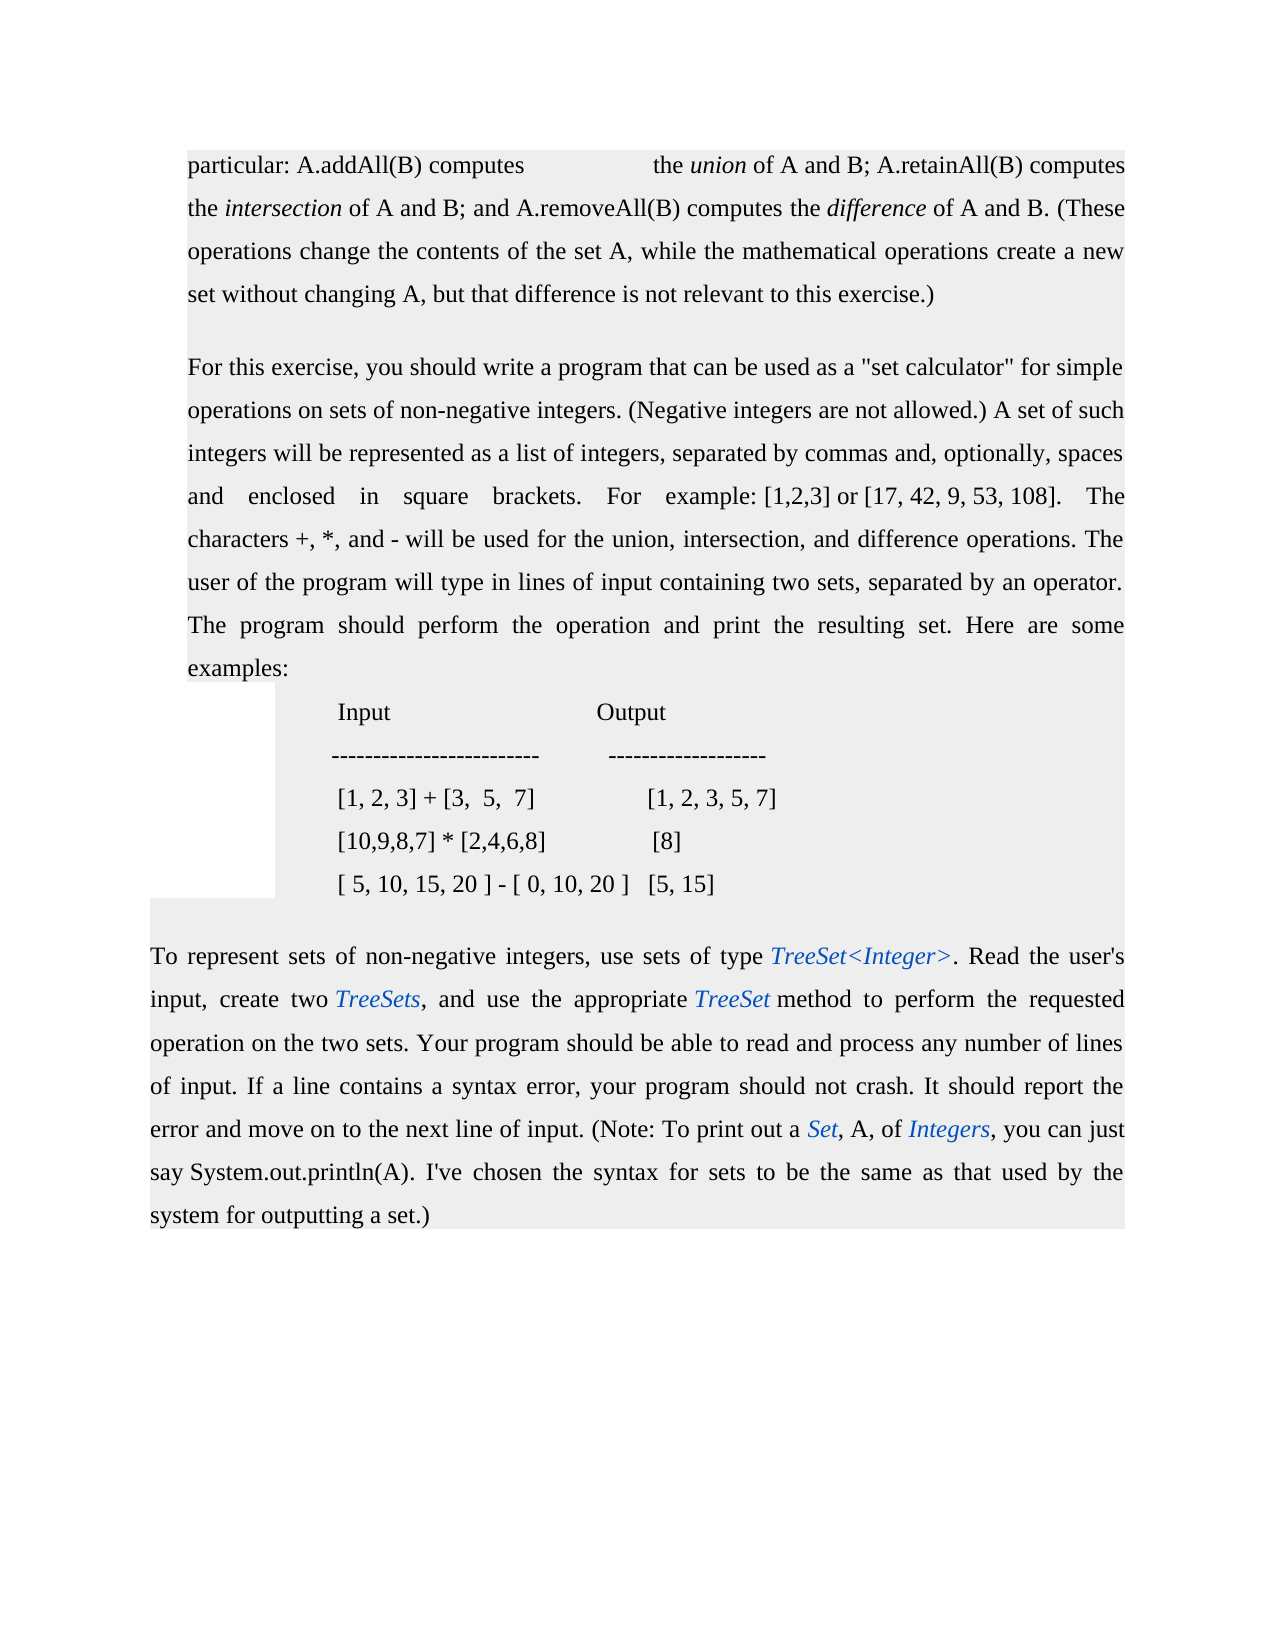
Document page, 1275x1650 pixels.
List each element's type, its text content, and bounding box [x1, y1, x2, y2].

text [187, 150, 1125, 308]
text [10,9,8,7] * [2,4,6,8] [8] [275, 826, 1125, 855]
text To represent sets of non-negative integers, use sets of type TreeSet<Integer>. Read the user's input, create two TreeSets, and use the appropriate TreeSet method to perform the requested operation on the two sets. Your program should be able to read and process any number of lines of input. If a line contains a syntax error, your program should not crash. It should report the error and move on to the next line of input. (Note: To print out a Set, A, of Integers, you can just say System.out.println(A). I've chosen the syntax for sets to be the same as that used by the system for outputting a set.) [150, 941, 1125, 1229]
text For this exercise, you should write a program that can be used as a "set calculator" for simple operations on sets of non-negative integers. (Negative integers are not allowed.) A set of such integers will be represented as a list of integers, separated by commas and, optionally, spaces and enclosed in square brackets. For example: [1,2,3] or [17, 42, 9, 53, 108]. The characters +, *, and - will be used for the union, intersection, and difference operations. The user of the program will type in lines of input containing two sets, separated by an operator. The program should perform the operation and print the resulting set. Here are some examples: [187, 352, 1125, 682]
text [ 5, 10, 15, 20 ] - [ 0, 10, 20 ] [5, 15] [275, 869, 1125, 898]
text ------------------------- ------------------- [275, 740, 1125, 768]
text Input Output [275, 697, 1125, 725]
text [1, 2, 3] + [3, 5, 7] [1, 2, 3, 5, 7] [275, 783, 1125, 812]
